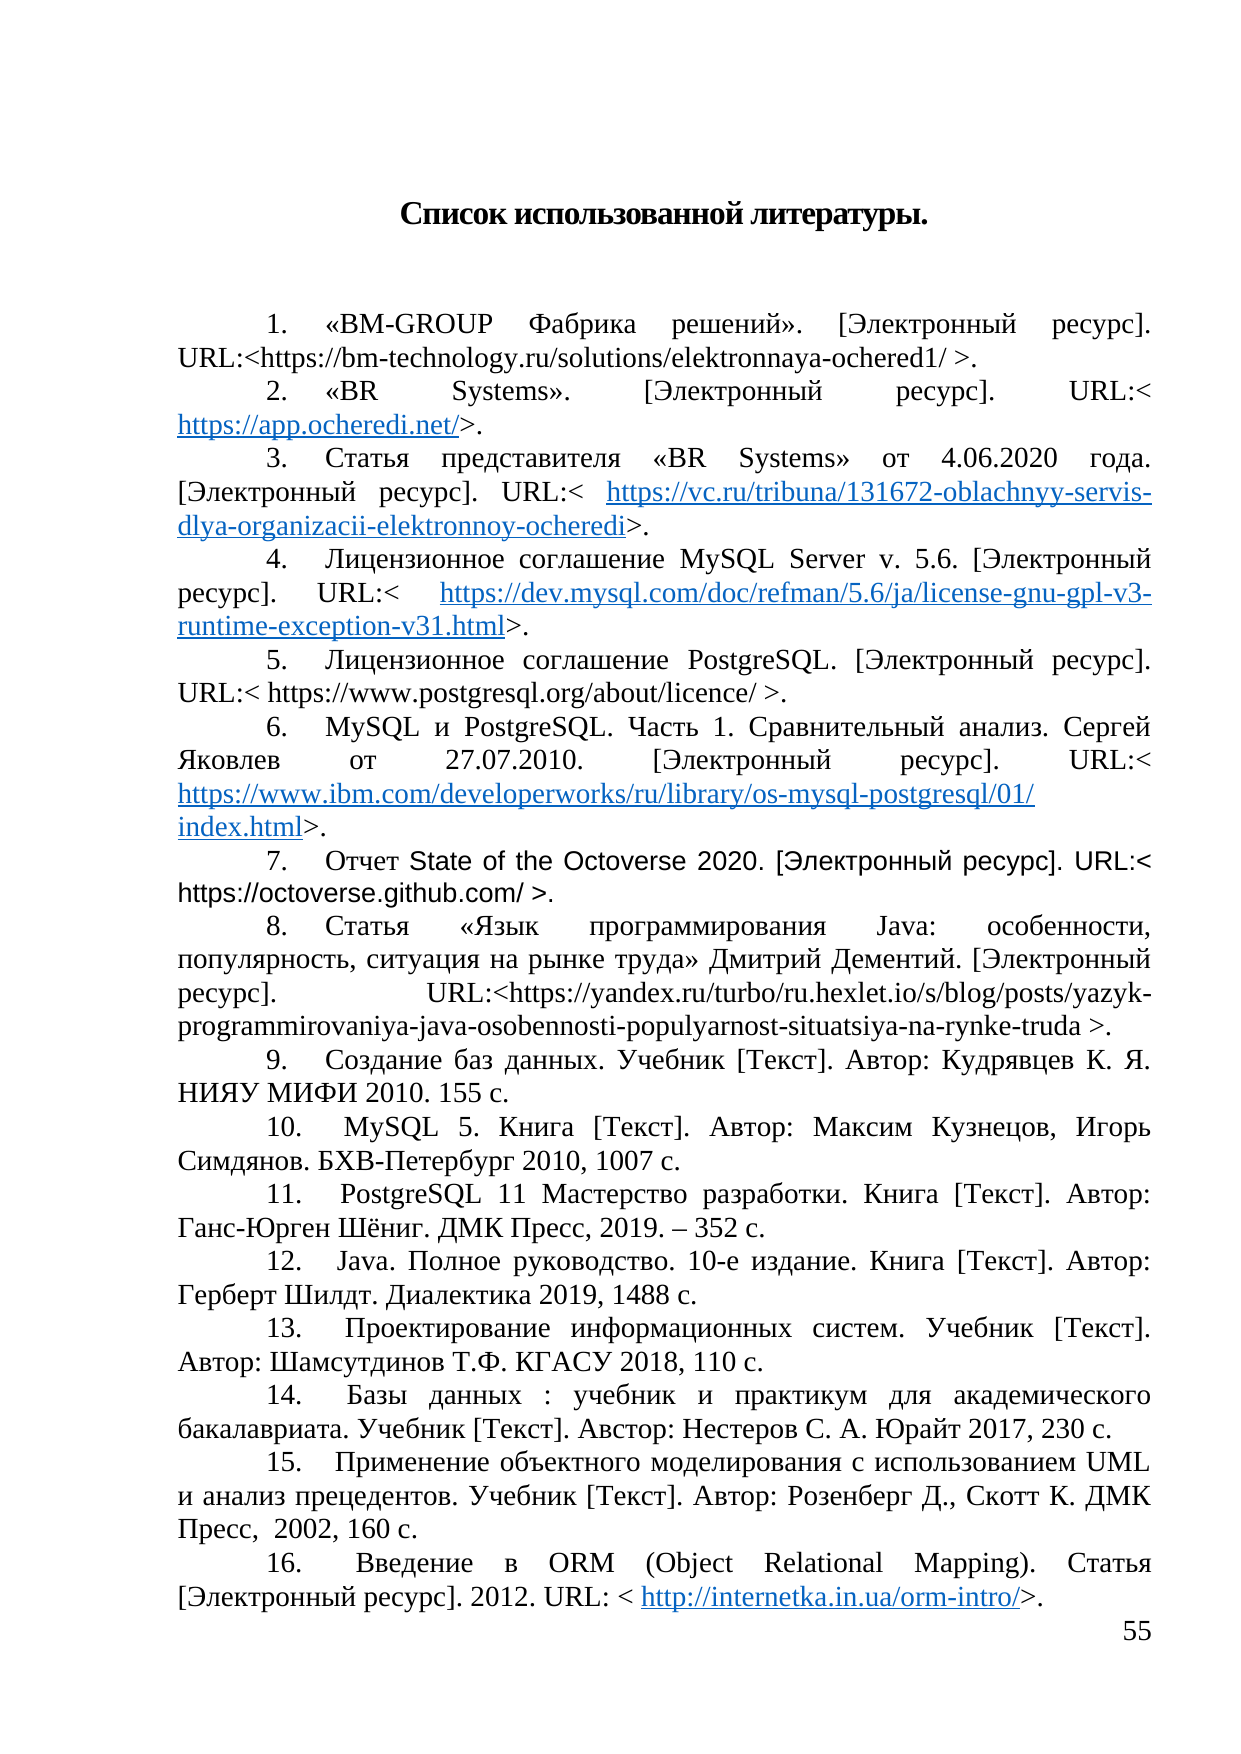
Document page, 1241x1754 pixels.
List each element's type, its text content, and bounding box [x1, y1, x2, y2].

list Базы данных : учебник и практикум для академического бакалавриата. Учебник [Текст]. Австор: Нестеров С. А. Юрайт 2017, 230 с. [177, 1377, 1152, 1444]
list Статья «Язык программирования Java: особенности, популярность, ситуация на рынке труда» Дмитрий Дементий. [Электронный ресурс]. URL:<https://yandex.ru/turbo/ru.hexlet.io/s/blog/posts/yazyk-programmirovaniya-java-osobennosti-populyarnost-situatsiya-na-rynke-truda >. [177, 908, 1152, 1042]
list Java. Полное руководство. 10-е издание. Книга [Текст]. Автор: Герберт Шилдт. Диалектика 2019, 1488 с. [177, 1243, 1152, 1310]
list Статья представителя «BR Systems» от 4.06.2020 года. [Электронный ресурс]. URL:< https://vc.ru/tribuna/131672-oblachnyy-servis-dlya-organizacii-elektronnoy-ocheredi>. [177, 441, 1152, 541]
list PostgreSQL 11 Мастерство разработки. Книга [Текст]. Автор: Ганс-Юрген Шёниг. ДМК Пресс, 2019. – 352 с. [177, 1176, 1152, 1243]
list «BM-GROUP Фабрика решений». [Электронный ресурс]. URL:<https://bm-technology.ru/solutions/elektronnaya-ochered1/ >. [177, 306, 1152, 373]
list «BR Systems». [Электронный ресурс]. URL:< https://app.ocheredi.net/>. [177, 373, 1152, 441]
list MySQL и PostgreSQL. Часть 1. Сравнительный анализ. Сергей Яковлев от 27.07.2010. [Электронный ресурс]. URL:< https://www.ibm.com/developerworks/ru/library/os-mysql-postgresql/01/index.html>. [177, 709, 1152, 843]
title Список использованной литературы. [177, 193, 1152, 231]
list Отчет State of the Octoverse 2020. [Электронный ресурс]. URL:< https://octoverse.github.com/ >. [177, 843, 1152, 908]
list Применение объектного моделирования с использованием UML и анализ прецедентов. Учебник [Текст]. Автор: Розенберг Д., Скотт К. ДМК Пресс, 2002, 160 с. [177, 1444, 1152, 1545]
list MySQL 5. Книга [Текст]. Автор: Максим Кузнецов, Игорь Симдянов. БХВ-Петербург 2010, 1007 с. [177, 1109, 1152, 1176]
list Введение в ORM (Object Relational Mapping). Статья [Электронный ресурс]. 2012. URL: < http://internetka.in.ua/orm-intro/>. [177, 1545, 1152, 1612]
list Проектирование информационных систем. Учебник [Текст]. Автор: Шамсутдинов Т.Ф. КГАСУ 2018, 110 с. [177, 1310, 1152, 1377]
list Лицензионное соглашение PostgreSQL. [Электронный ресурс]. URL:< https://www.postgresql.org/about/licence/ >. [177, 642, 1152, 709]
list Лицензионное соглашение MySQL Server v. 5.6. [Электронный ресурс]. URL:< https://dev.mysql.com/doc/refman/5.6/ja/license-gnu-gpl-v3-runtime-exception-v31.html>. [177, 541, 1152, 642]
list Создание баз данных. Учебник [Текст]. Автор: Кудрявцев К. Я. НИЯУ МИФИ 2010. 155 с. [177, 1042, 1152, 1109]
